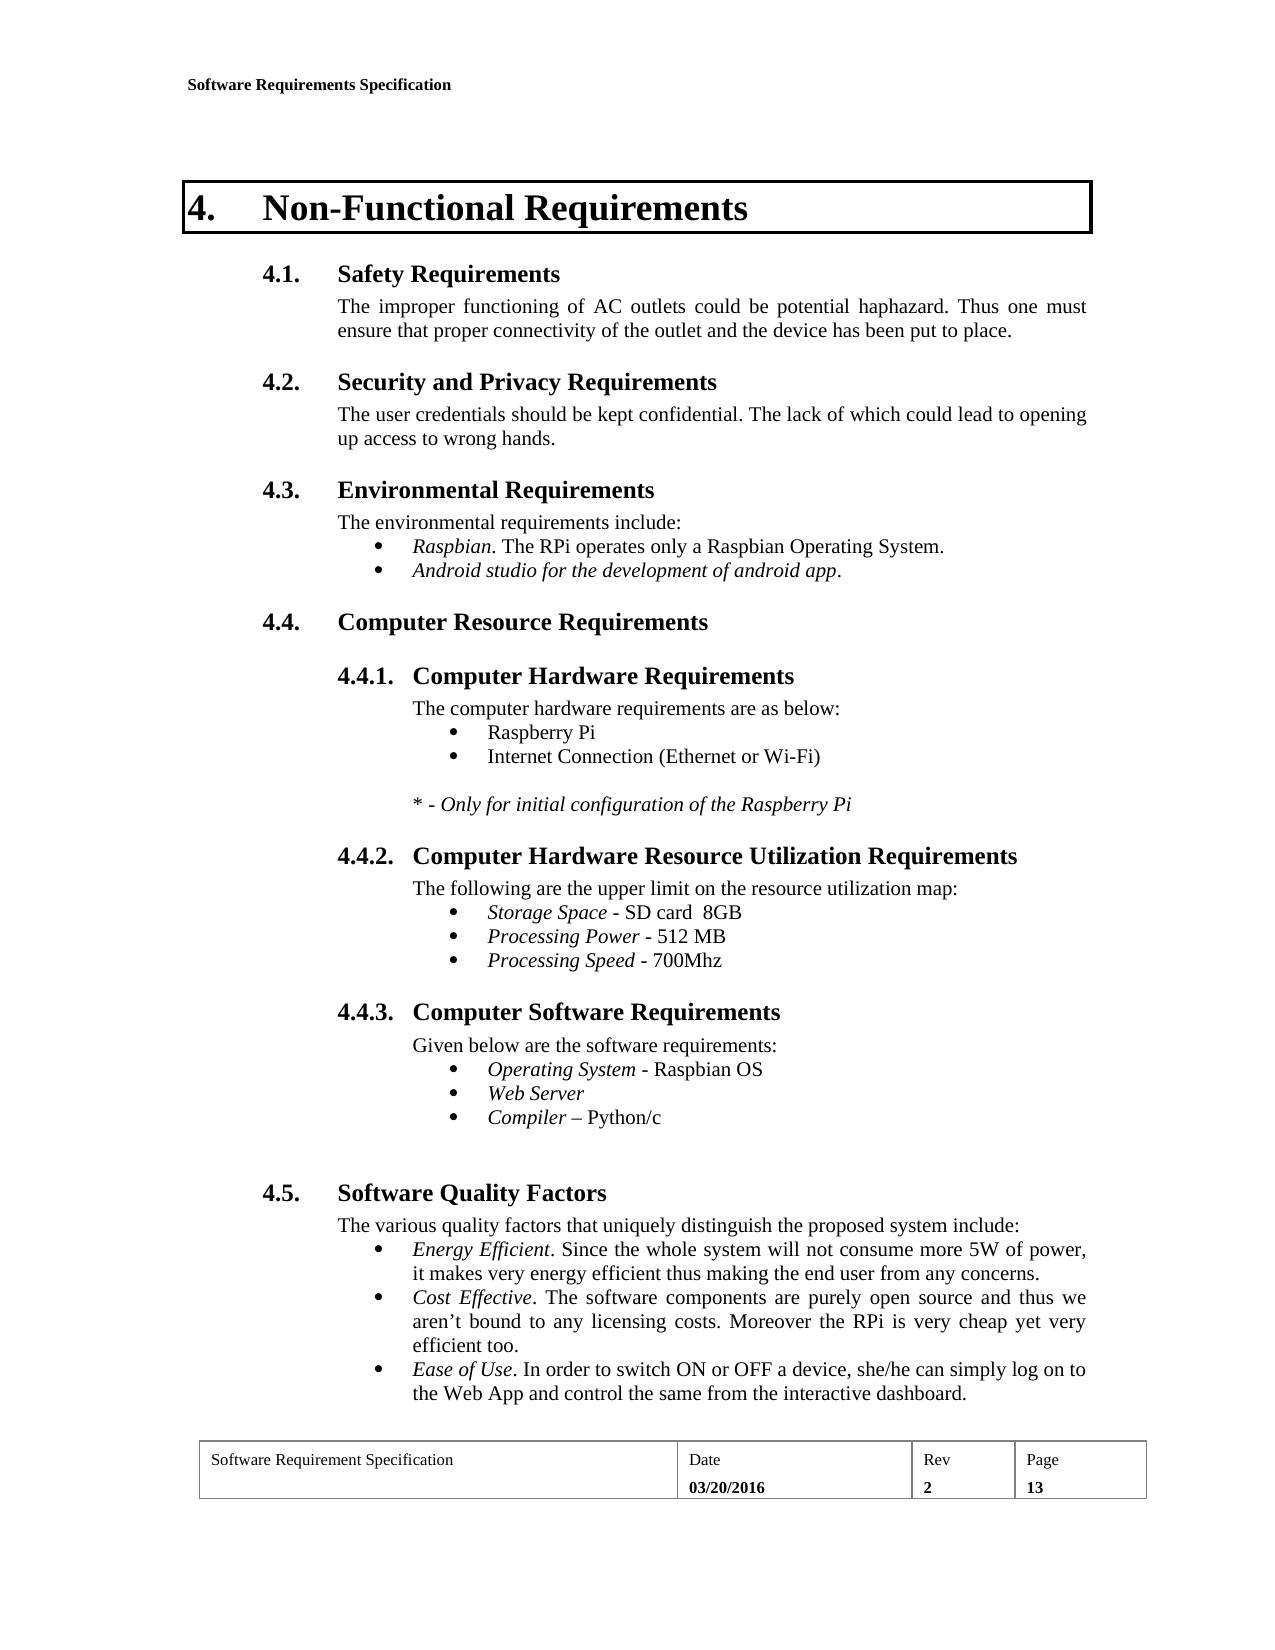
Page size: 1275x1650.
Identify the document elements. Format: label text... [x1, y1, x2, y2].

list Android studio for the development of android app. [375, 558, 1087, 582]
list Ease of Use. In order to switch ON or OFF a device, she/he can simply log on to the Web App and control the same from the interactive dashboard. [375, 1357, 1087, 1405]
subtitle Safety Requirements [262, 259, 1087, 287]
text The various quality factors that uniquely distinguish the proposed system include: [337, 1213, 1087, 1237]
list Compiler – Python/c [450, 1105, 1087, 1129]
list Storage Space - SD card 8GB [450, 900, 1087, 924]
list Processing Power - 512 MB [450, 924, 1087, 948]
subtitle Computer Software Requirements [337, 997, 1087, 1026]
list Cost Effective. The software components are purely open source and thus we aren’t bound to any licensing costs. Moreover the RPi is very cheap yet very efficient too. [375, 1285, 1087, 1357]
list Web Server [450, 1081, 1087, 1105]
subtitle Non-Functional Requirements [185, 183, 1089, 231]
list Internet Connection (Ethernet or Wi-Fi) [450, 744, 1087, 768]
subtitle Software Quality Factors [262, 1178, 1087, 1207]
subtitle Environmental Requirements [262, 475, 1087, 504]
text The environmental requirements include: [337, 510, 1087, 534]
list Energy Efficient. Since the whole system will not consume more 5W of power, it makes very energy efficient thus making the end user from any concerns. [375, 1237, 1087, 1285]
subtitle Computer Hardware Requirements [337, 661, 1087, 690]
text The improper functioning of AC outlets could be potential haphazard. Thus one must ensure that proper connectivity of the outlet and the device has been put to place. [337, 294, 1087, 342]
list Operating System - Raspbian OS [450, 1057, 1087, 1081]
list Raspbian. The RPi operates only a Raspbian Operating System. [375, 534, 1087, 558]
list Raspberry Pi [450, 720, 1087, 744]
text The user credentials should be kept confidential. The lack of which could lead to opening up access to wrong hands. [337, 402, 1087, 450]
text The computer hardware requirements are as below: [412, 696, 1087, 720]
subtitle Computer Resource Requirements [262, 607, 1087, 636]
subtitle Computer Hardware Resource Utilization Requirements [337, 841, 1087, 870]
list Processing Speed - 700Mhz [450, 948, 1087, 972]
text * - Only for initial configuration of the Raspberry Pi [412, 792, 1087, 816]
text Given below are the software requirements: [412, 1032, 1087, 1057]
text The following are the upper limit on the resource utilization map: [412, 876, 1087, 900]
subtitle Security and Privacy Requirements [262, 367, 1087, 396]
